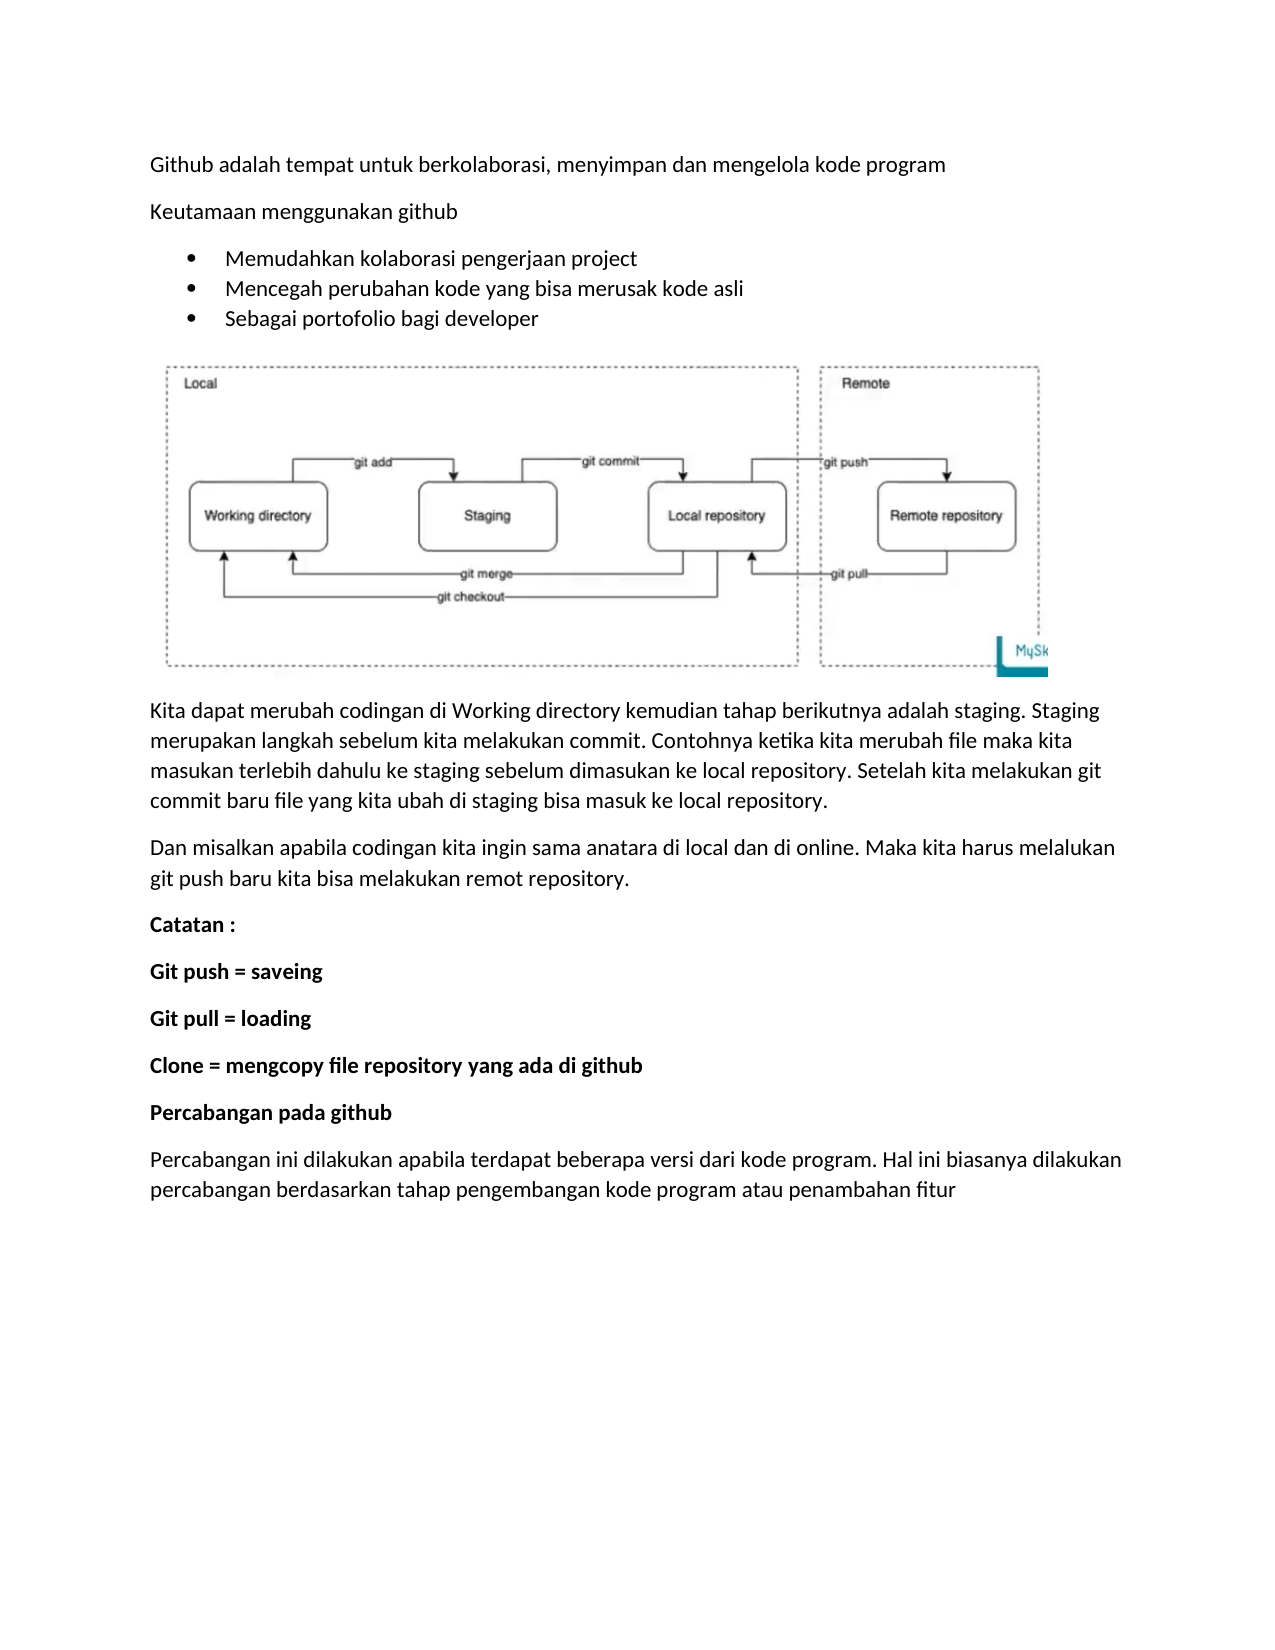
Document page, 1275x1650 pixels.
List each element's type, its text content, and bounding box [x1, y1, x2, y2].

text Git push = saveing [150, 957, 1125, 985]
text Keutamaan menggunakan github [150, 197, 1125, 225]
picture [150, 351, 1048, 677]
text Clone = mengcopy file repository yang ada di github [150, 1051, 1125, 1079]
text Catatan : [150, 911, 1125, 938]
text Percabangan pada github [150, 1098, 1125, 1126]
text Dan misalkan apabila codingan kita ingin sama anatara di local dan di online. Maka kita harus melalukan git push baru kita bisa melakukan remot repository. [150, 833, 1125, 892]
text Percabangan ini dilakukan apabila terdapat beberapa versi dari kode program. Hal ini biasanya dilakukan percabangan berdasarkan tahap pengembangan kode program atau penambahan fitur [150, 1145, 1125, 1203]
list Memudahkan kolaborasi pengerjaan project [187, 244, 1125, 272]
text Git pull = loading [150, 1004, 1125, 1032]
text Github adalah tempat untuk berkolaborasi, menyimpan dan mengelola kode program [150, 150, 1125, 178]
list Mencegah perubahan kode yang bisa merusak kode asli [187, 274, 1125, 302]
list Sebagai portofolio bagi developer [187, 304, 1125, 332]
text Kita dapat merubah codingan di Working directory kemudian tahap berikutnya adalah staging. Staging merupakan langkah sebelum kita melakukan commit. Contohnya ketika kita merubah file maka kita masukan terlebih dahulu ke staging sebelum dimasukan ke local repository. Setelah kita melakukan git commit baru file yang kita ubah di staging bisa masuk ke local repository. [150, 696, 1125, 814]
